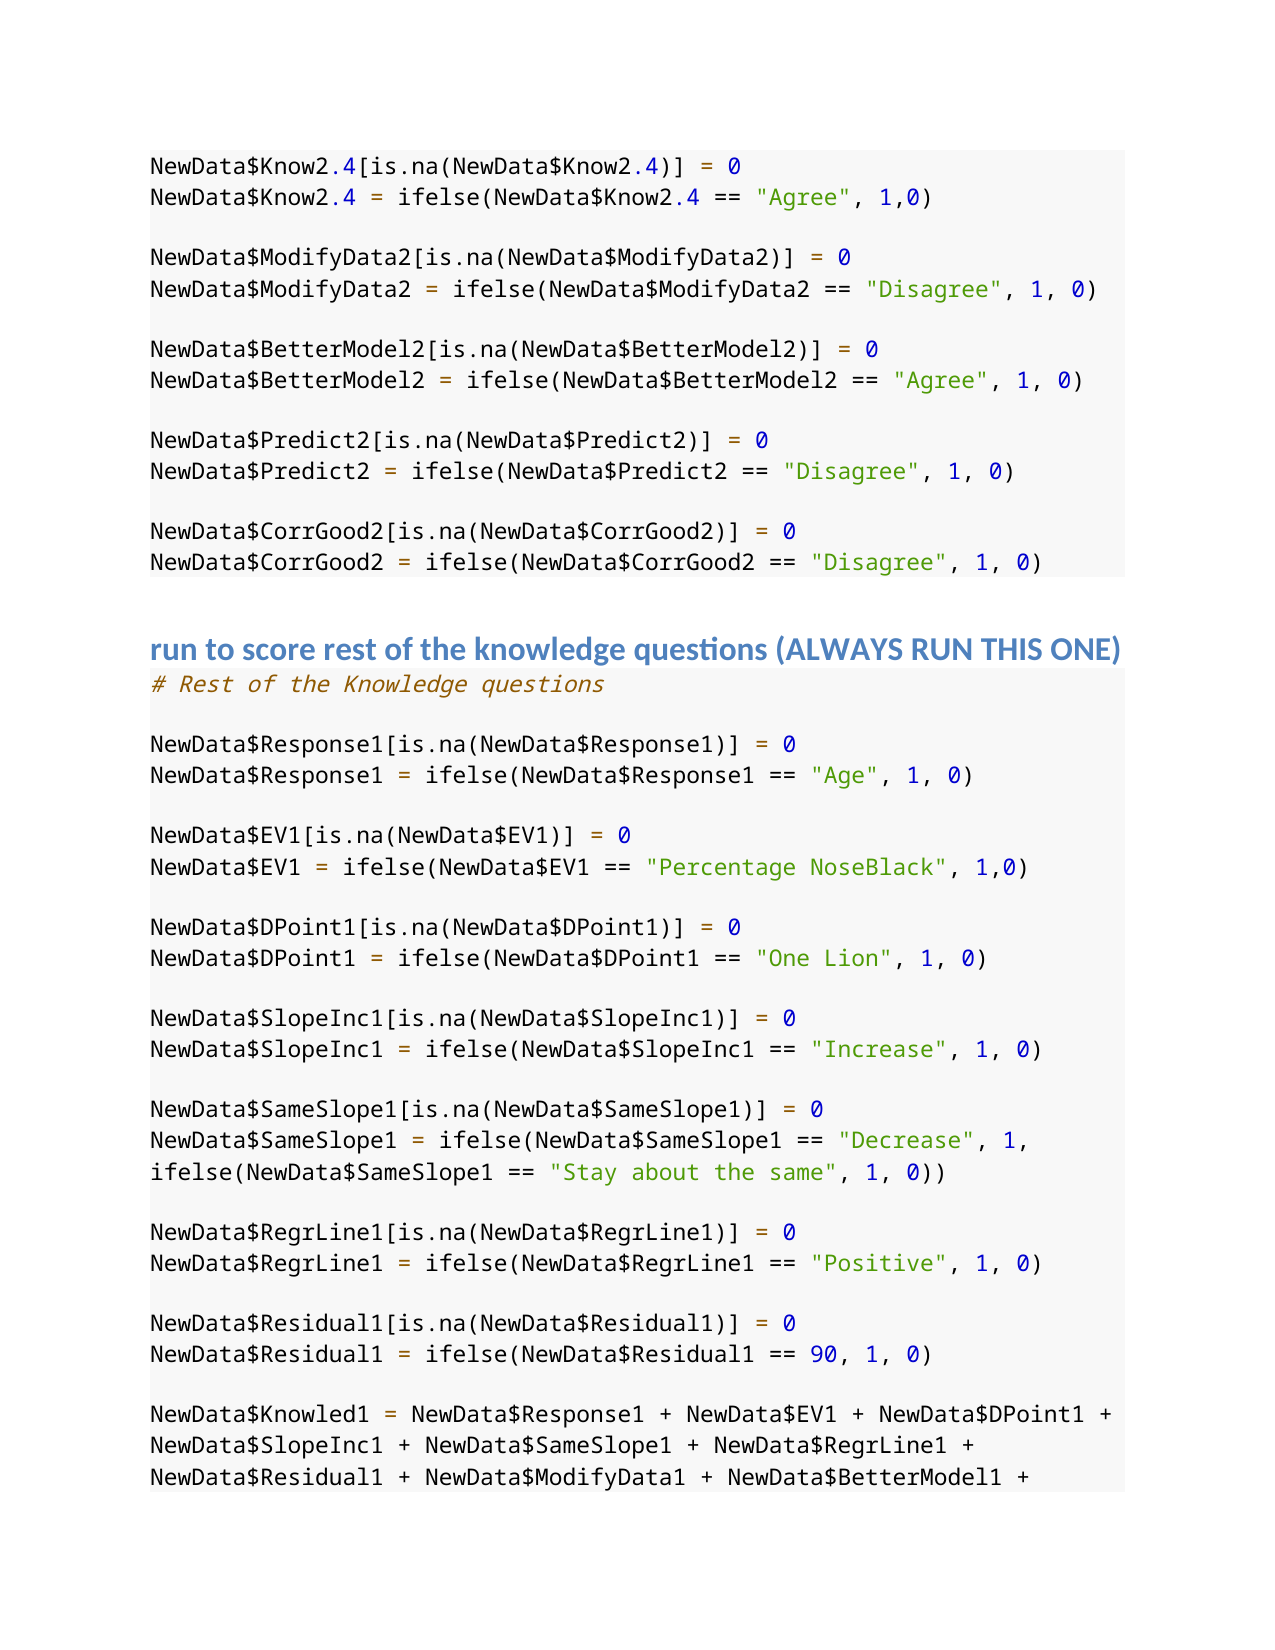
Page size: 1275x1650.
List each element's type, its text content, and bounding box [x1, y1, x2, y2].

subtitle run to score rest of the knowledge questions (ALWAYS RUN THIS ONE) [150, 627, 1125, 668]
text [150, 150, 1125, 577]
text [150, 668, 1125, 1492]
